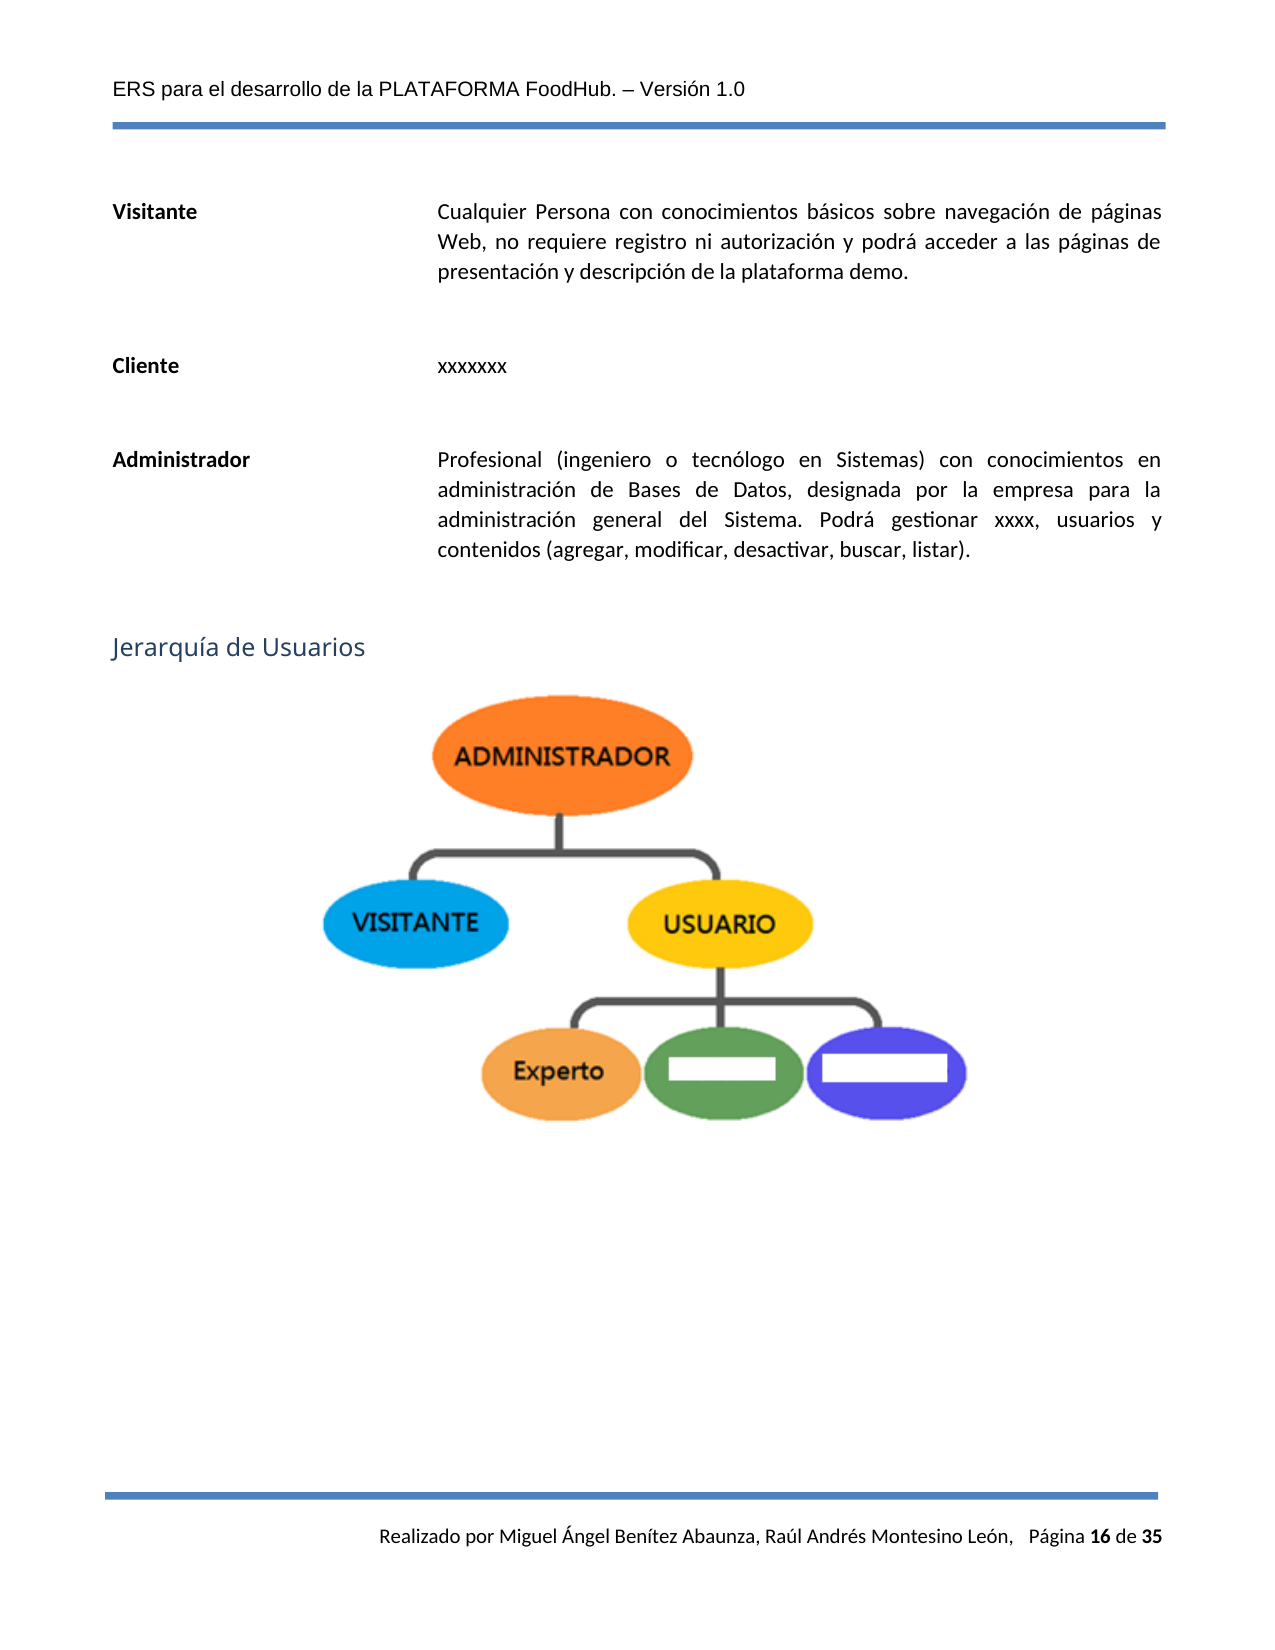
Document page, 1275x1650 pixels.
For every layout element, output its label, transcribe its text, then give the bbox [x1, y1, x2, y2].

text Administrador Profesional (ingeniero o tecnólogo en Sistemas) con conocimientos en administración de Bases de Datos, designada por la empresa para la administración general del Sistema. Podrá gestionar xxxx, usuarios y contenidos (agregar, modificar, desactivar, buscar, listar). [112, 445, 1162, 563]
text Cliente xxxxxxx [112, 351, 1162, 379]
text Visitante Cualquier Persona con conocimientos básicos sobre navegación de páginas Web, no requiere registro ni autorización y podrá acceder a las páginas de presentación y descripción de la plataforma demo. [112, 197, 1162, 285]
picture [294, 666, 981, 1151]
subtitle Jerarquía de Usuarios [112, 629, 1162, 663]
